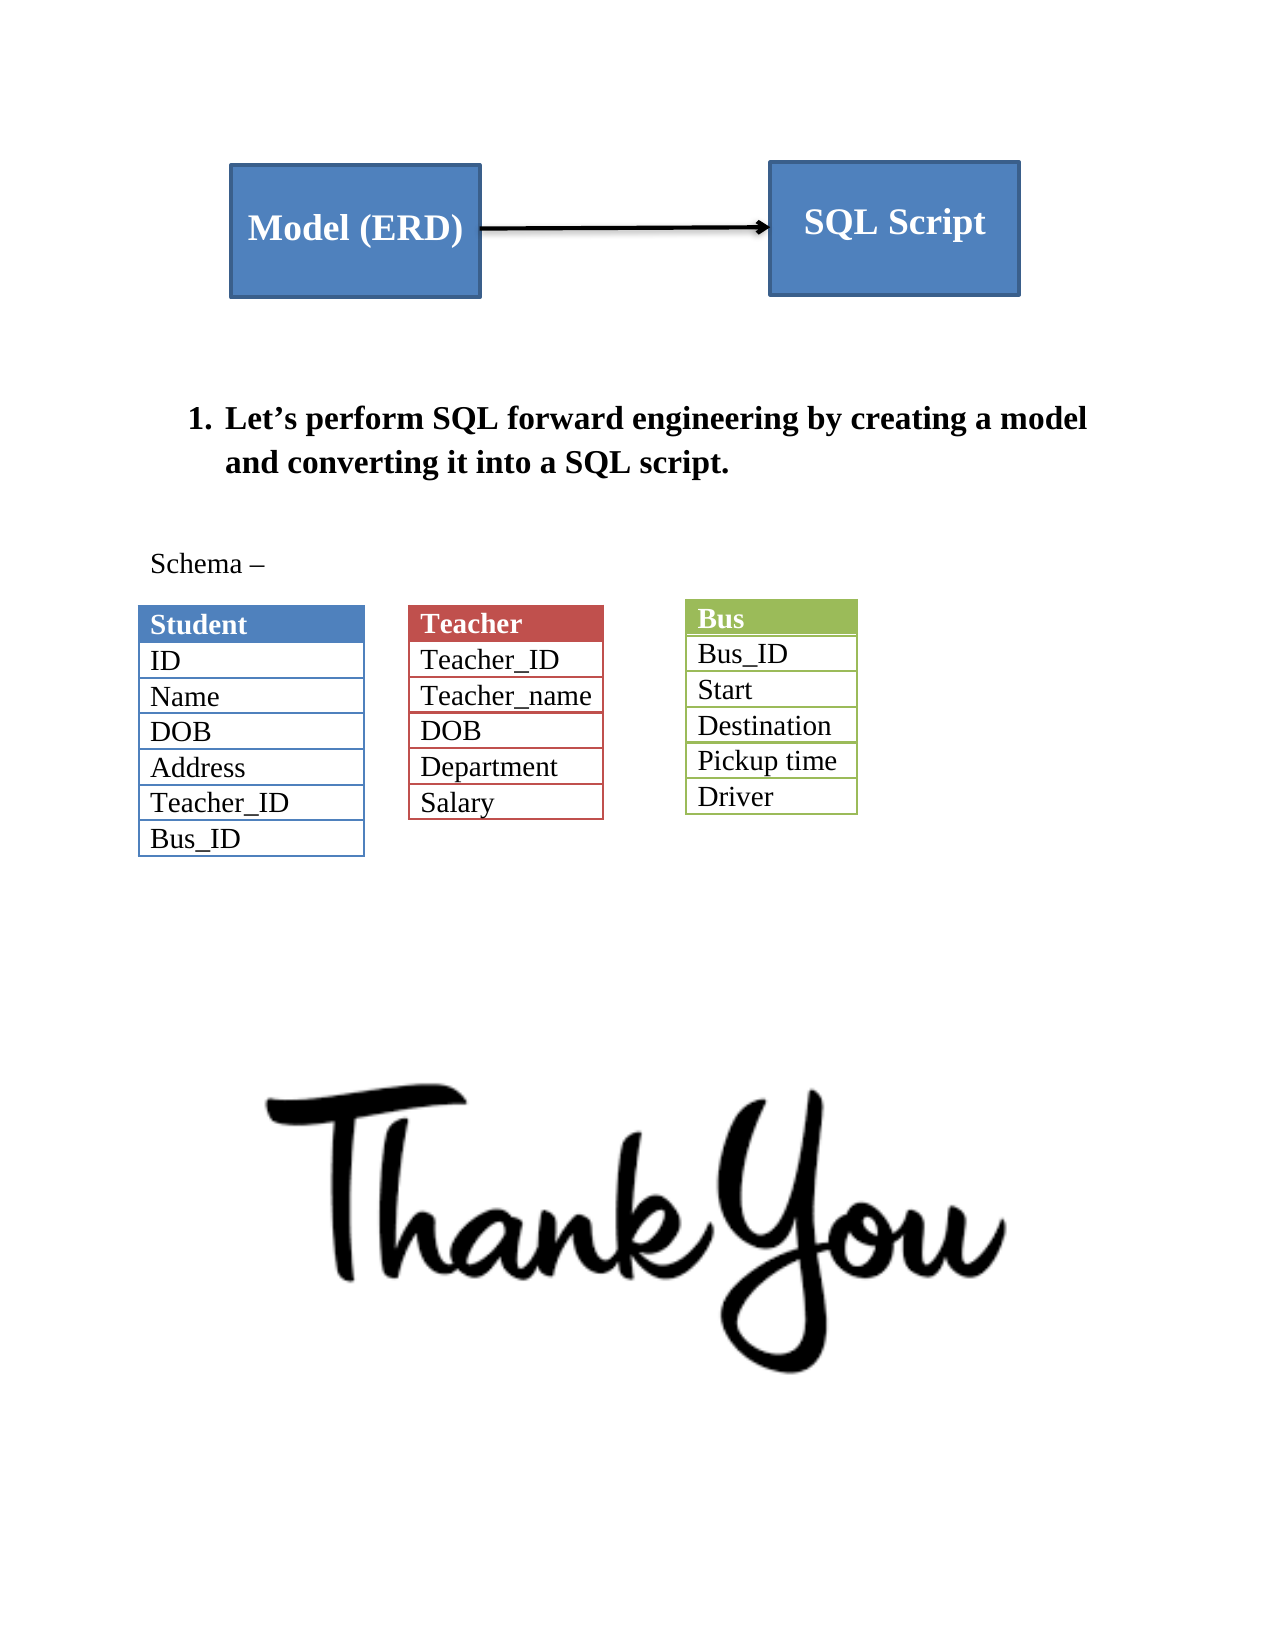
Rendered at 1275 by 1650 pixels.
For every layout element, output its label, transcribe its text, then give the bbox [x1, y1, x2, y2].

picture [240, 1057, 1035, 1403]
table_header Student [140, 608, 363, 641]
table_header Teacher [410, 607, 602, 640]
table_cell Pickup time [687, 744, 856, 777]
table_cell Driver [687, 779, 856, 813]
table_cell Bus_ID [140, 821, 363, 855]
table_cell Teacher_name [410, 678, 602, 711]
table_cell Salary [410, 785, 602, 818]
table_cell DOB [410, 714, 602, 747]
table_cell Start [687, 672, 856, 706]
table_cell DOB [140, 714, 363, 748]
table_cell Address [140, 750, 363, 783]
table_cell Destination [687, 708, 856, 741]
table_cell Department [410, 749, 602, 783]
table_cell Teacher_ID [140, 786, 363, 819]
table_cell Teacher_ID [410, 642, 602, 676]
text Schema – [150, 546, 1125, 579]
table_cell Name [140, 679, 363, 712]
table_cell Bus_ID [687, 637, 856, 670]
table_header Bus [687, 601, 856, 634]
list Let’s perform SQL forward engineering by creating a model and converting it into a SQL script. [187, 398, 1125, 481]
table_cell ID [140, 643, 363, 677]
